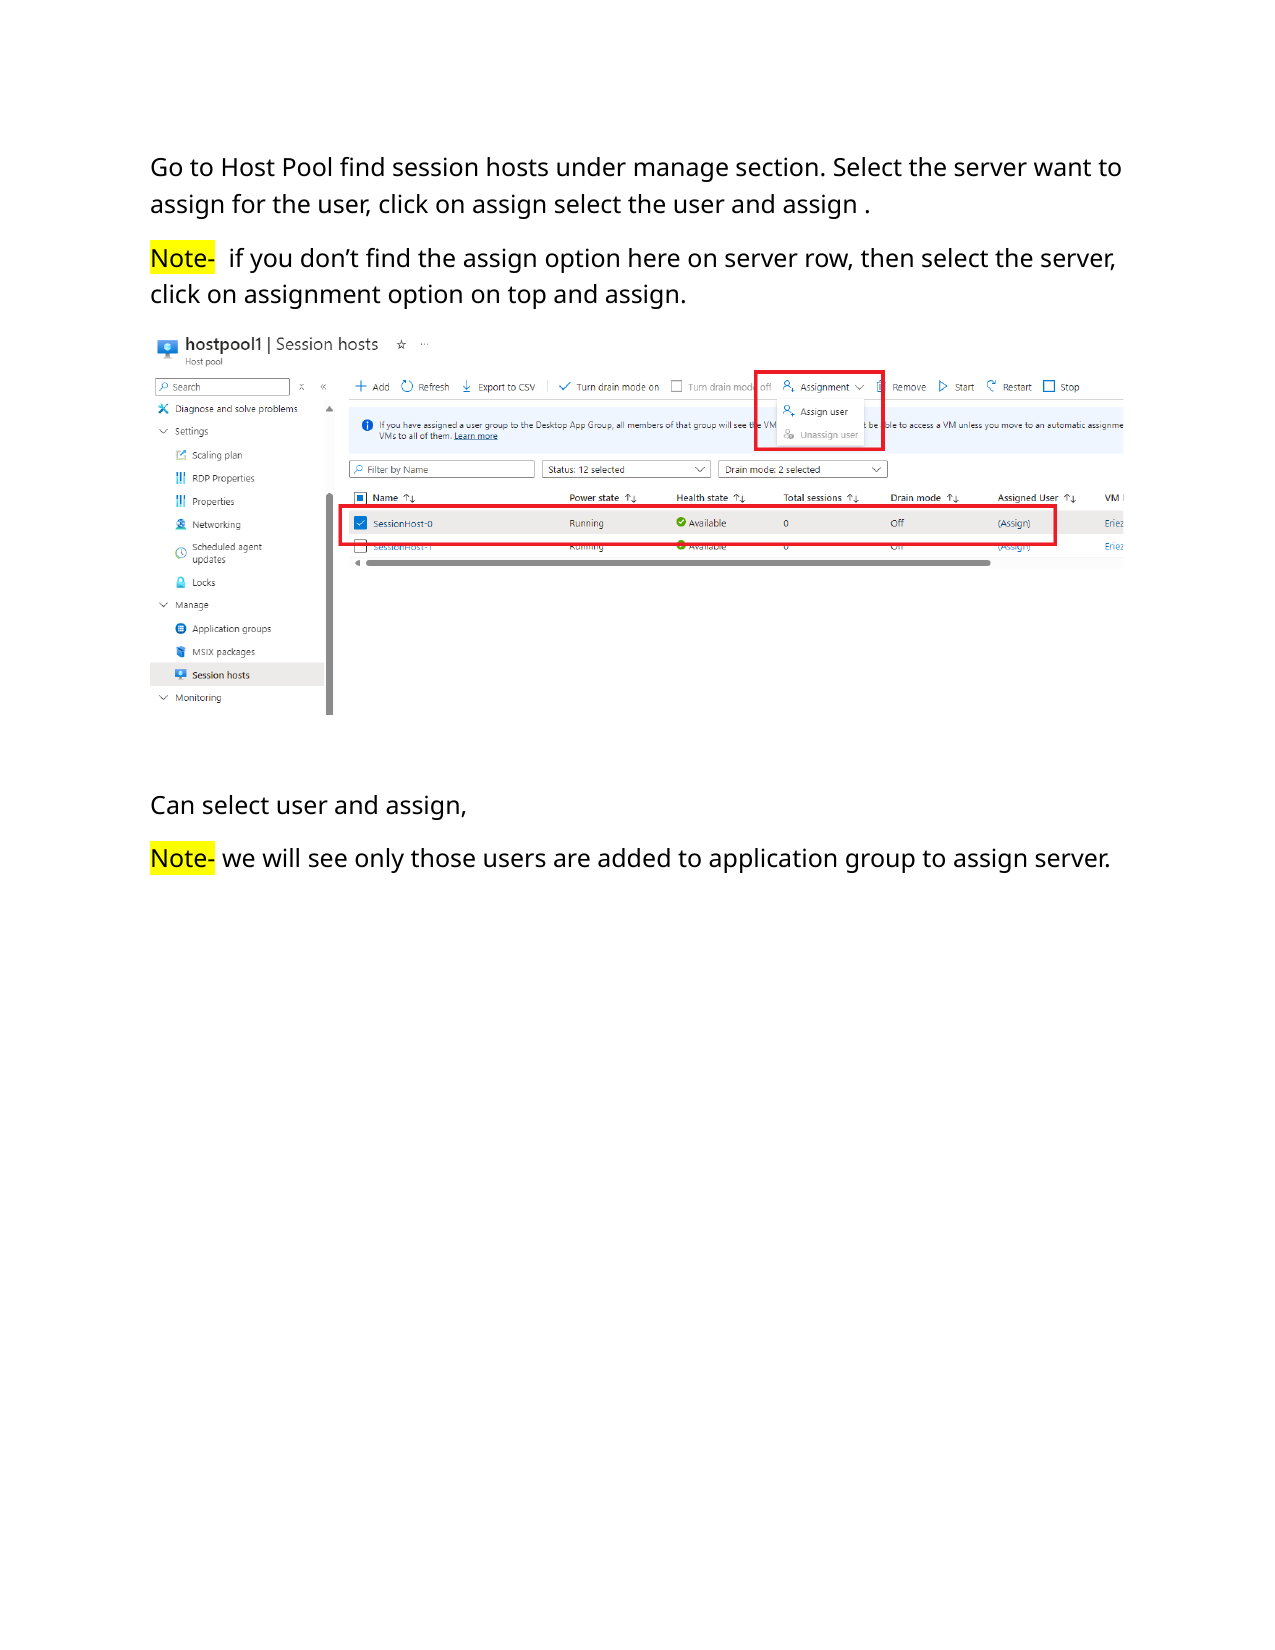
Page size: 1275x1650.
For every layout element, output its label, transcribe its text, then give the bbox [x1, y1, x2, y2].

text Note- we will see only those users are added to application group to assign server. [215, 841, 1125, 875]
text Note- if you don’t find the assign option here on server row, then select the server, click on assignment option on top and assign. [150, 240, 1125, 311]
picture [150, 330, 1124, 715]
text Go to Host Pool find session hosts under manage section. Select the server want to assign for the user, click on assign select the user and assign . [150, 150, 1125, 221]
text Can select user and assign, [150, 787, 1125, 821]
